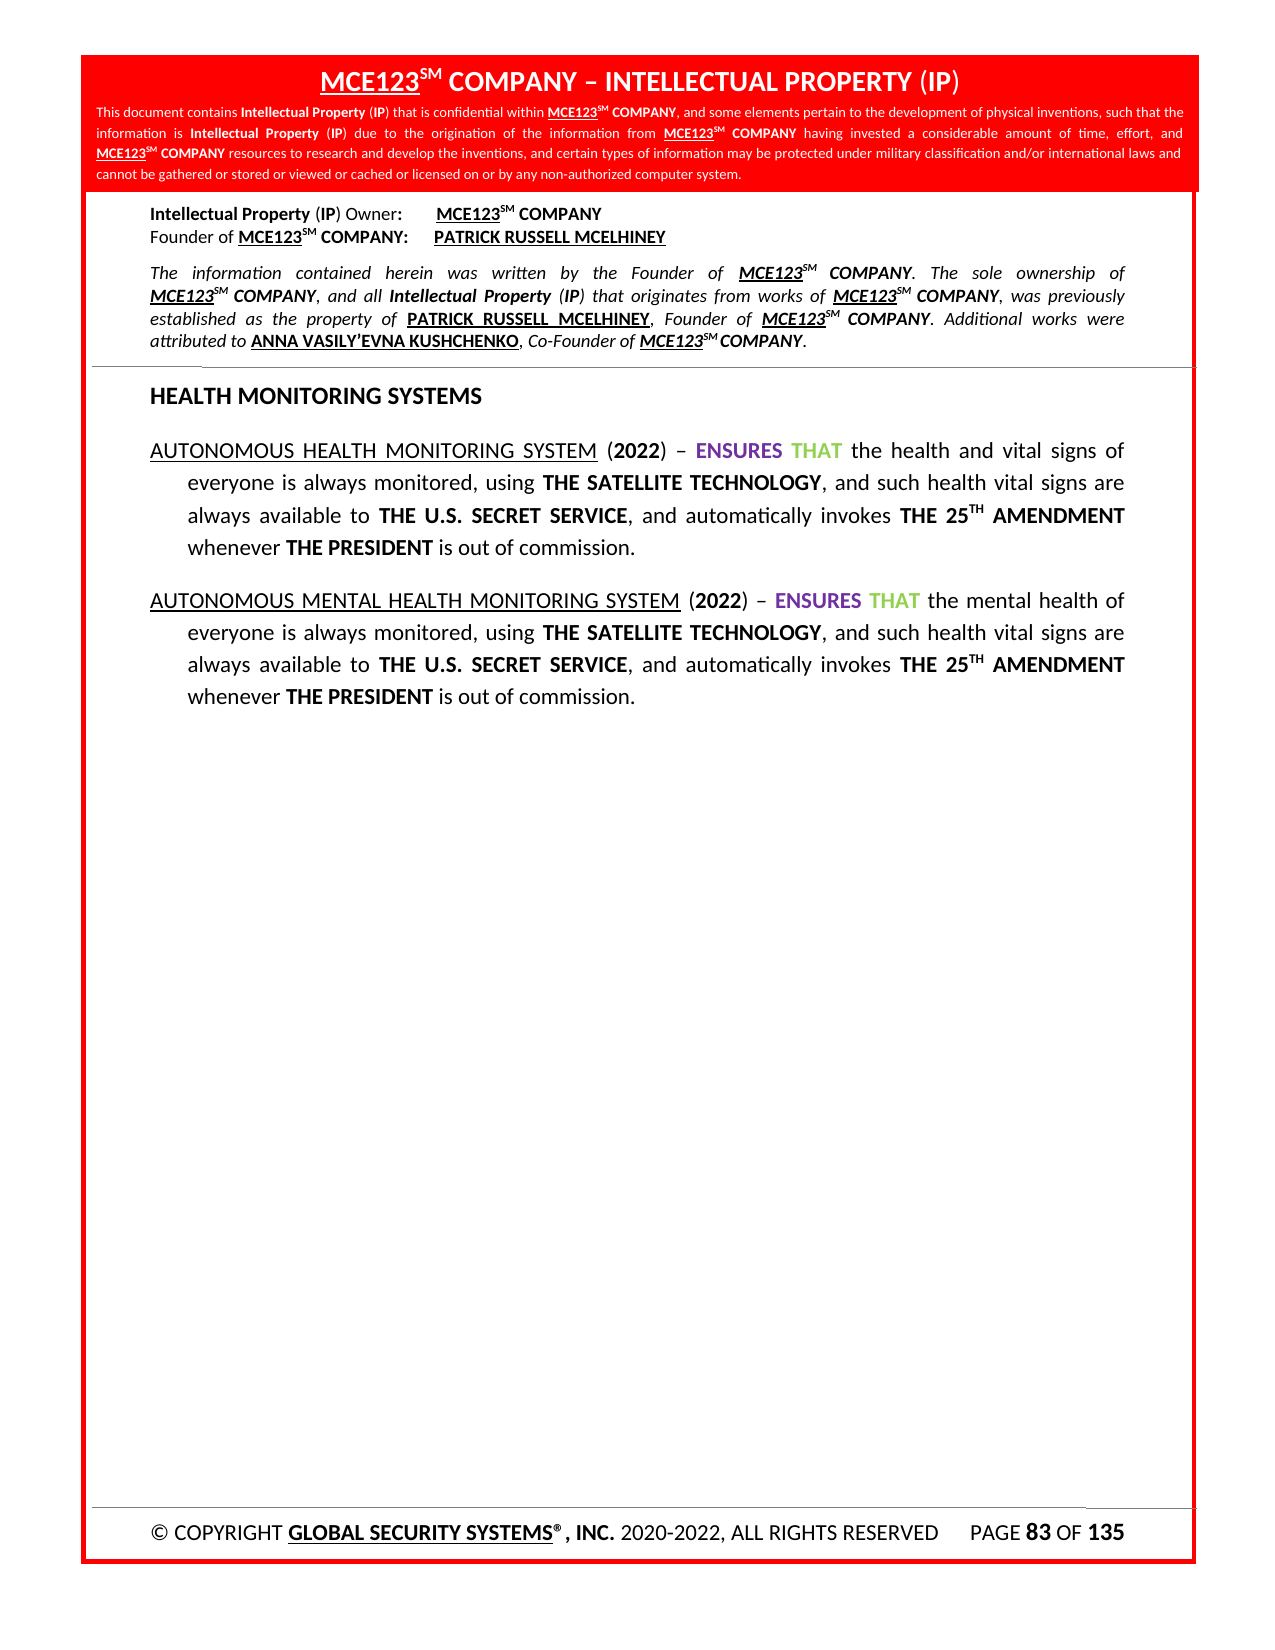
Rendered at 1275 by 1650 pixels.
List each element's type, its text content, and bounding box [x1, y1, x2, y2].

text AUTONOMOUS HEALTH MONITORING SYSTEM (2022) – ENSURES THAT the health and vital signs of everyone is always monitored, using THE SATELLITE TECHNOLOGY, and such health vital signs are always available to THE U.S. SECRET SERVICE, and automatically invokes THE 25TH AMENDMENT whenever THE PRESIDENT is out of commission. [150, 436, 1125, 561]
text HEALTH MONITORING SYSTEMS [150, 381, 1125, 411]
text AUTONOMOUS MENTAL HEALTH MONITORING SYSTEM (2022) – ENSURES THAT the mental health of everyone is always monitored, using THE SATELLITE TECHNOLOGY, and such health vital signs are always available to THE U.S. SECRET SERVICE, and automatically invokes THE 25TH AMENDMENT whenever THE PRESIDENT is out of commission. [150, 586, 1125, 711]
